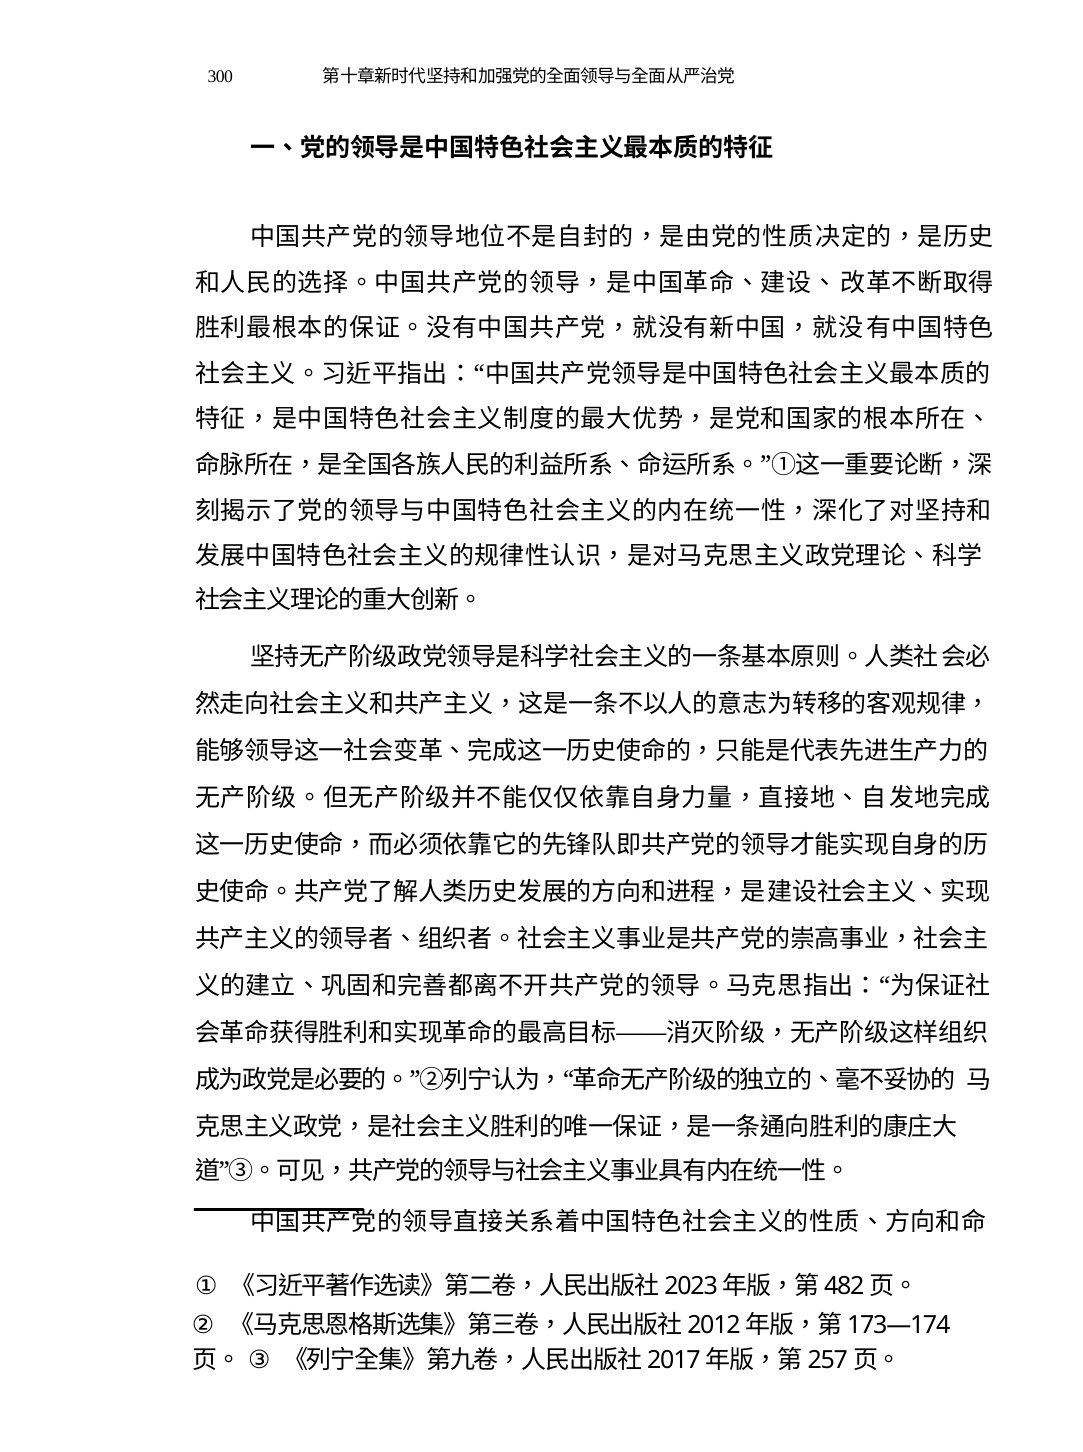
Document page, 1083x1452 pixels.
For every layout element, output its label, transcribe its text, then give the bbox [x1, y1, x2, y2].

text 一、党的领导是中国特色社会主义最本质的特征 [250, 131, 994, 162]
text 中国共产党的领导地位不是自封的，是由党的性质决定的，是历史 和人民的选择。中国共产党的领导，是中国革命、建设、改革不断取得 胜利最根本的保证。没有中国共产党，就没有新中国，就没有中国特色 社会主义。习近平指出：“中国共产党领导是中国特色社会主义最本质的 特征，是中国特色社会主义制度的最大优势，是党和国家的根本所在、 命脉所在，是全国各族人民的利益所系、命运所系。”①这一重要论断，深 刻揭示了党的领导与中国特色社会主义的内在统一性，深化了对坚持和 发展中国特色社会主义的规律性认识，是对马克思主义政党理论、科学 [195, 219, 994, 572]
text 300 第十章新时代坚持和加强党的全面领导与全面从严治党 [207, 65, 994, 87]
text ② 《马克思恩格斯选集》第三卷，人民出版社2012年版，第173—174页。 ③ 《列宁全集》第九卷，人民出版社2017年版，第257页。 [192, 1306, 965, 1375]
text 道”③。可见，共产党的领导与社会主义事业具有内在统一性。 [195, 1155, 994, 1186]
text 坚持无产阶级政党领导是科学社会主义的一条基本原则。人类社会必 然走向社会主义和共产主义，这是一条不以人的意志为转移的客观规律， 能够领导这一社会变革、完成这一历史使命的，只能是代表先进生产力的 无产阶级。但无产阶级并不能仅仅依靠自身力量，直接地、自发地完成 这一历史使命，而必须依靠它的先锋队即共产党的领导才能实现自身的历 史使命。共产党了解人类历史发展的方向和进程，是建设社会主义、实现 共产主义的领导者、组织者。社会主义事业是共产党的崇高事业，社会主 义的建立、巩固和完善都离不开共产党的领导。马克思指出：“为保证社 会革命获得胜利和实现革命的最高目标——消灭阶级，无产阶级这样组织 成为政党是必要的。”②列宁认为，“革命无产阶级的独立的、毫不妥协的 马克思主义政党，是社会主义胜利的唯一保证，是一条通向胜利的康庄大 [195, 638, 991, 1142]
text 社会主义理论的重大创新。 [195, 584, 994, 614]
text 中国共产党的领导直接关系着中国特色社会主义的性质、方向和命 [250, 1206, 994, 1237]
text ① 《习近平著作选读》第二卷，人民出版社2023年版，第482页。 [195, 1270, 994, 1301]
